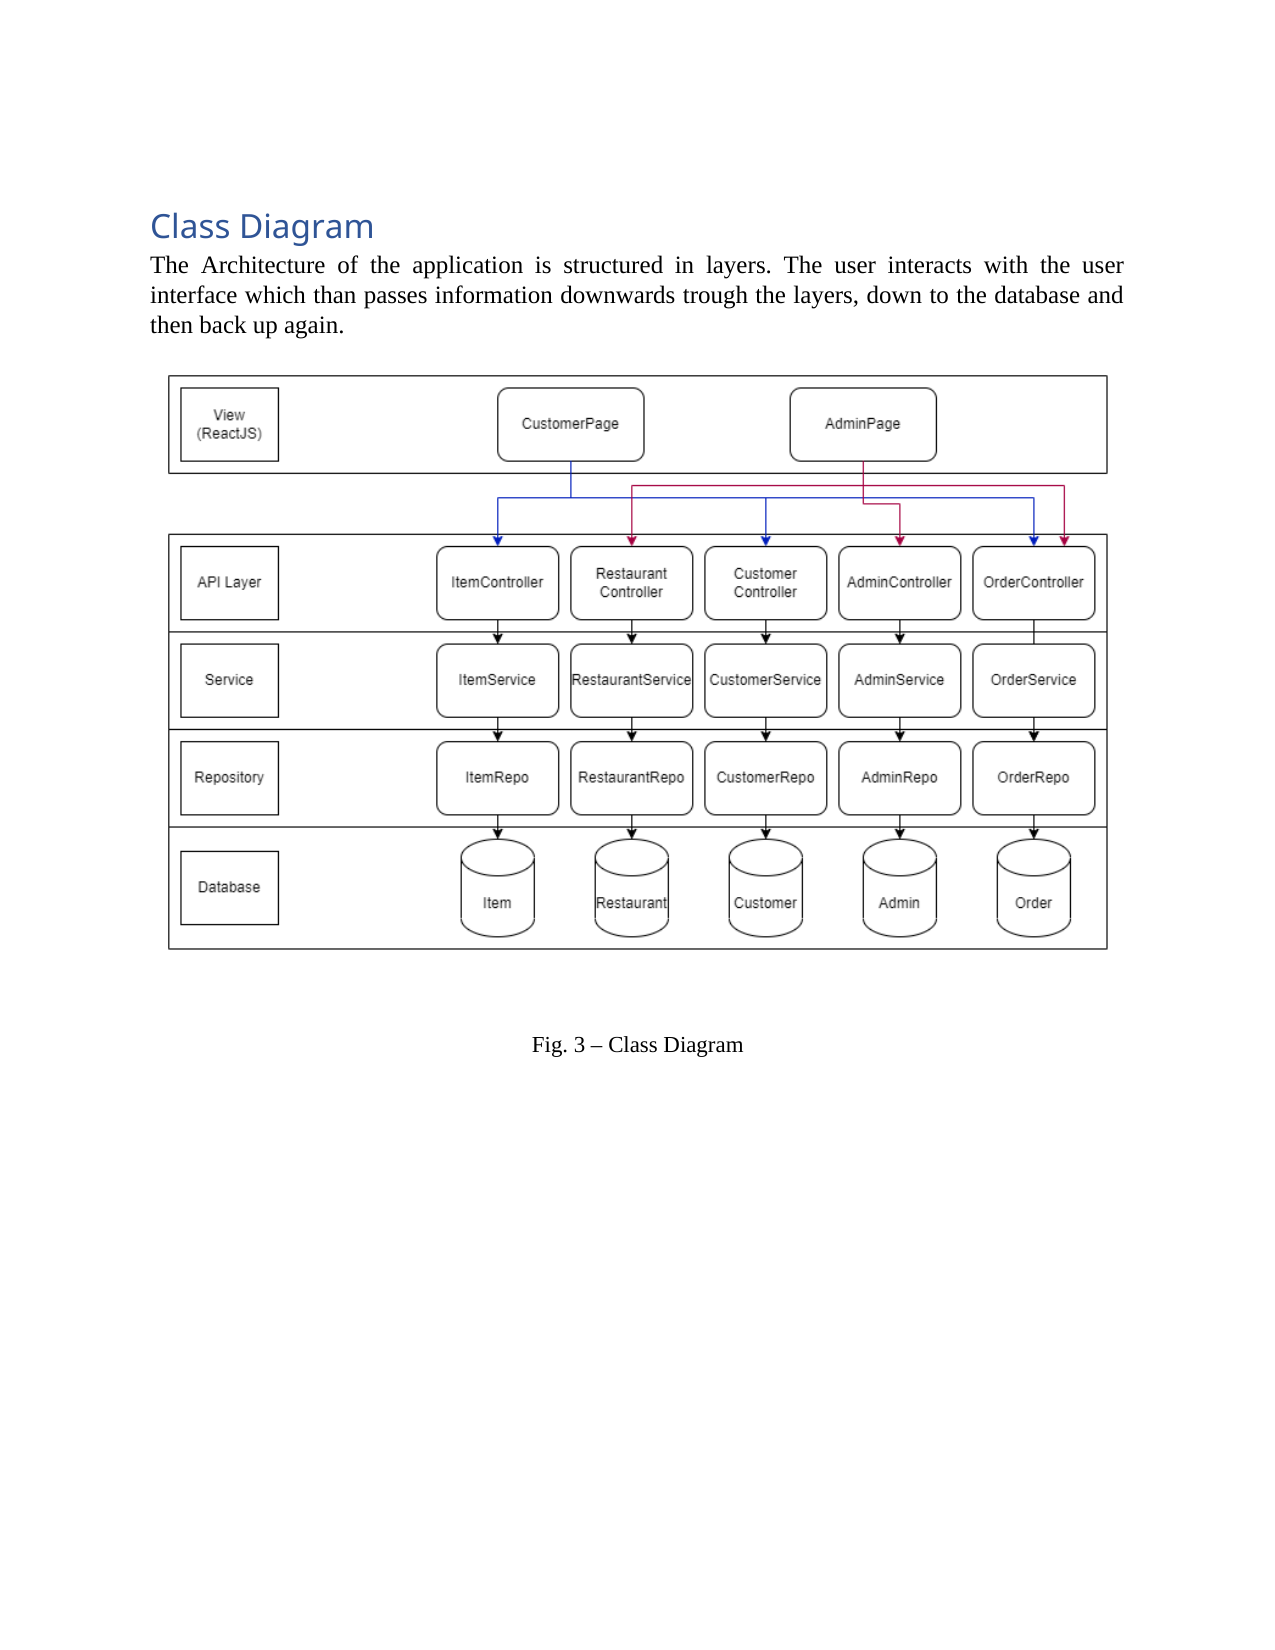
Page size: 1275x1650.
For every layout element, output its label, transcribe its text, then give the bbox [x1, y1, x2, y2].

text Fig. 3 – Class Diagram [150, 1031, 1125, 1057]
text The Architecture of the application is structured in layers. The user interacts with the user interface which than passes information downwards trough the layers, down to the database and then back up again. [150, 250, 1125, 339]
picture [150, 357, 1125, 968]
subtitle Class Diagram [150, 203, 1125, 248]
